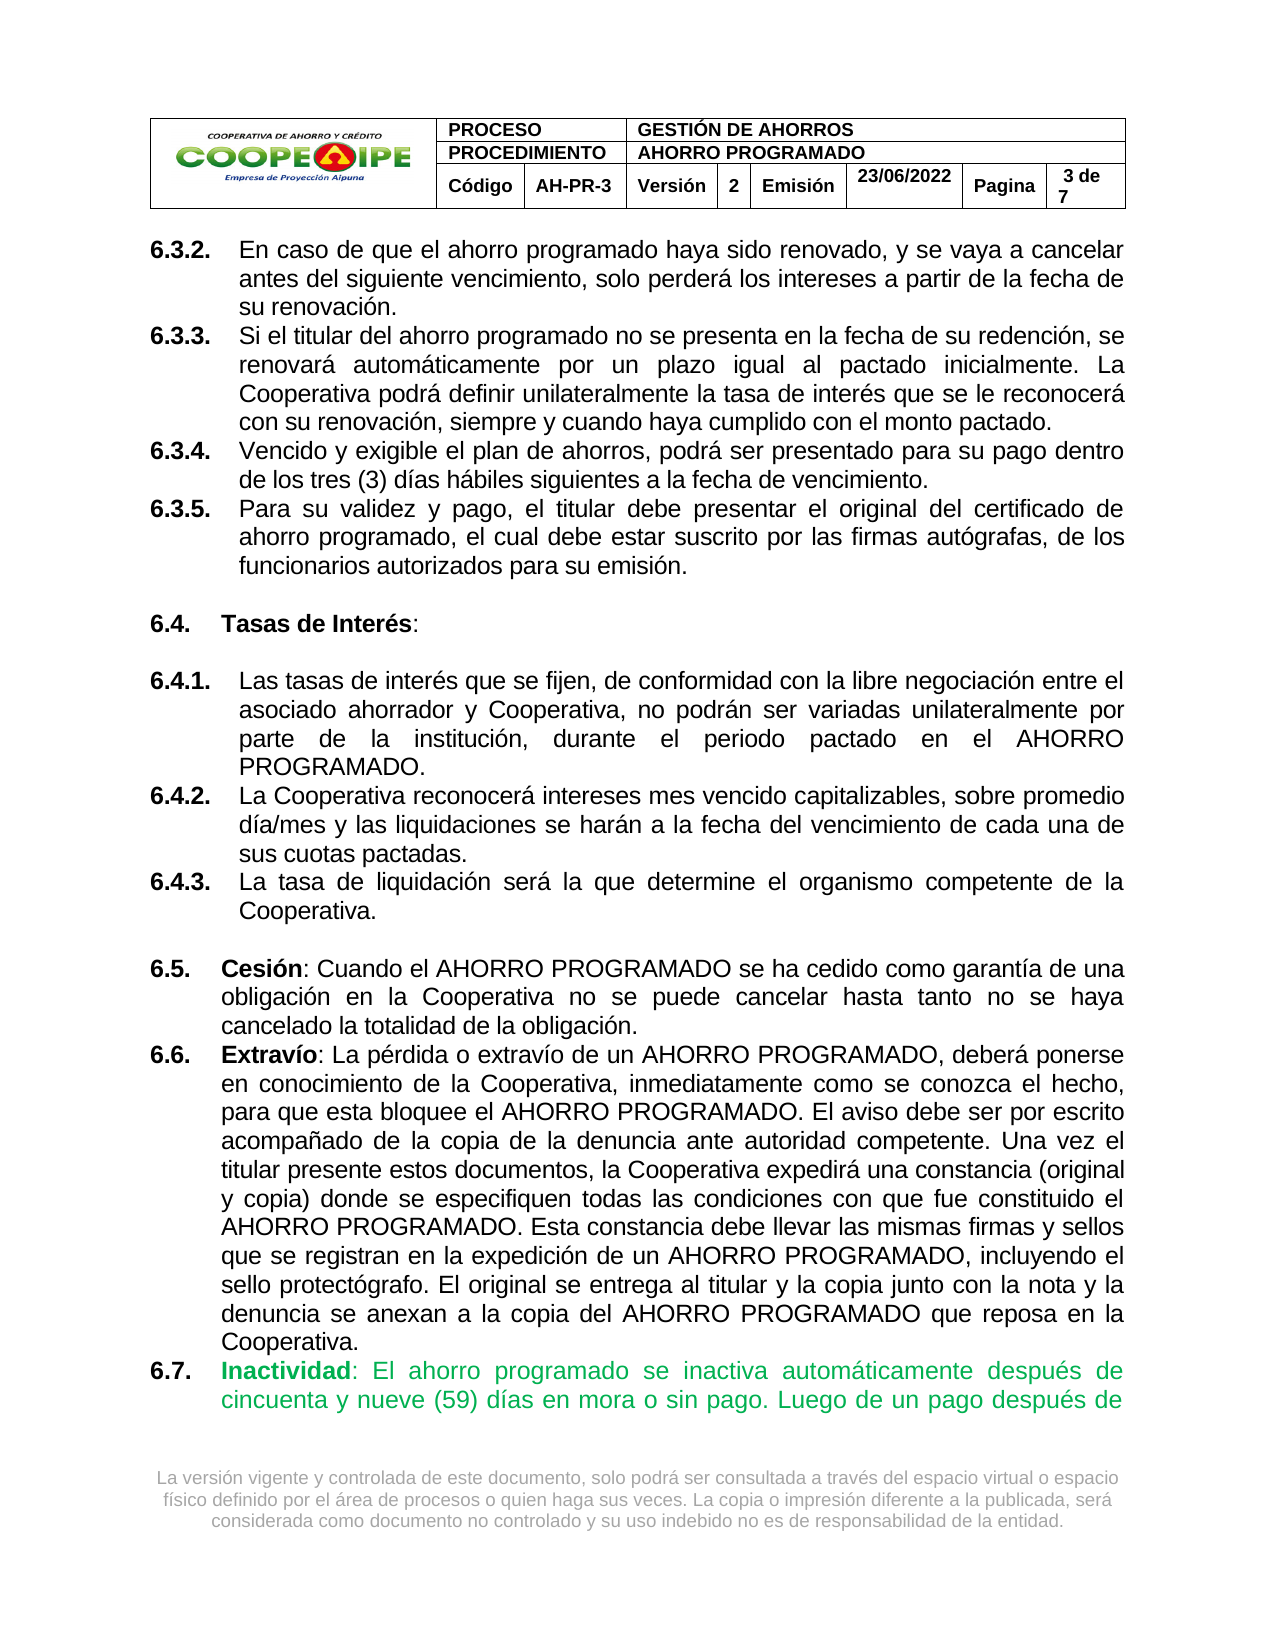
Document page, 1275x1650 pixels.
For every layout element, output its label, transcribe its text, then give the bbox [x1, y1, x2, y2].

list Si el titular del ahorro programado no se presenta en la fecha de su redención, se renovará automáticamente por un plazo igual al pactado inicialmente. La Cooperativa podrá definir unilateralmente la tasa de interés que se le reconocerá con su renovación, siempre y cuando haya cumplido con el monto pactado. [150, 321, 1125, 436]
list Extravío: La pérdida o extravío de un AHORRO PROGRAMADO, deberá ponerse en conocimiento de la Cooperativa, inmediatamente como se conozca el hecho, para que esta bloquee el AHORRO PROGRAMADO. El aviso debe ser por escrito acompañado de la copia de la denuncia ante autoridad competente. Una vez el titular presente estos documentos, la Cooperativa expedirá una constancia (original y copia) donde se especifiquen todas las condiciones con que fue constituido el AHORRO PROGRAMADO. Esta constancia debe llevar las mismas firmas y sellos que se registran en la expedición de un AHORRO PROGRAMADO, incluyendo el sello protectógrafo. El original se entrega al titular y la copia junto con la nota y la denuncia se anexan a la copia del AHORRO PROGRAMADO que reposa en la Cooperativa. [150, 1040, 1125, 1356]
list Tasas de Interés: [150, 609, 1125, 637]
list Las tasas de interés que se fijen, de conformidad con la libre negociación entre el asociado ahorrador y Cooperativa, no podrán ser variadas unilateralmente por parte de la institución, durante el periodo pactado en el AHORRO PROGRAMADO. [150, 666, 1125, 781]
list Cesión: Cuando el AHORRO PROGRAMADO se ha cedido como garantía de una obligación en la Cooperativa no se puede cancelar hasta tanto no se haya cancelado la totalidad de la obligación. [150, 954, 1125, 1040]
list La tasa de liquidación será la que determine el organismo competente de la Cooperativa. [150, 867, 1125, 925]
list Vencido y exigible el plan de ahorros, podrá ser presentado para su pago dentro de los tres (3) días hábiles siguientes a la fecha de vencimiento. [150, 436, 1125, 494]
picture [171, 126, 415, 184]
list Para su validez y pago, el titular debe presentar el original del certificado de ahorro programado, el cual debe estar suscrito por las firmas autógrafas, de los funcionarios autorizados para su emisión. [150, 494, 1125, 580]
list La Cooperativa reconocerá intereses mes vencido capitalizables, sobre promedio día/mes y las liquidaciones se harán a la fecha del vencimiento de cada una de sus cuotas pactadas. [150, 781, 1125, 867]
list En caso de que el ahorro programado haya sido renovado, y se vaya a cancelar antes del siguiente vencimiento, solo perderá los intereses a partir de la fecha de su renovación. [150, 235, 1125, 321]
